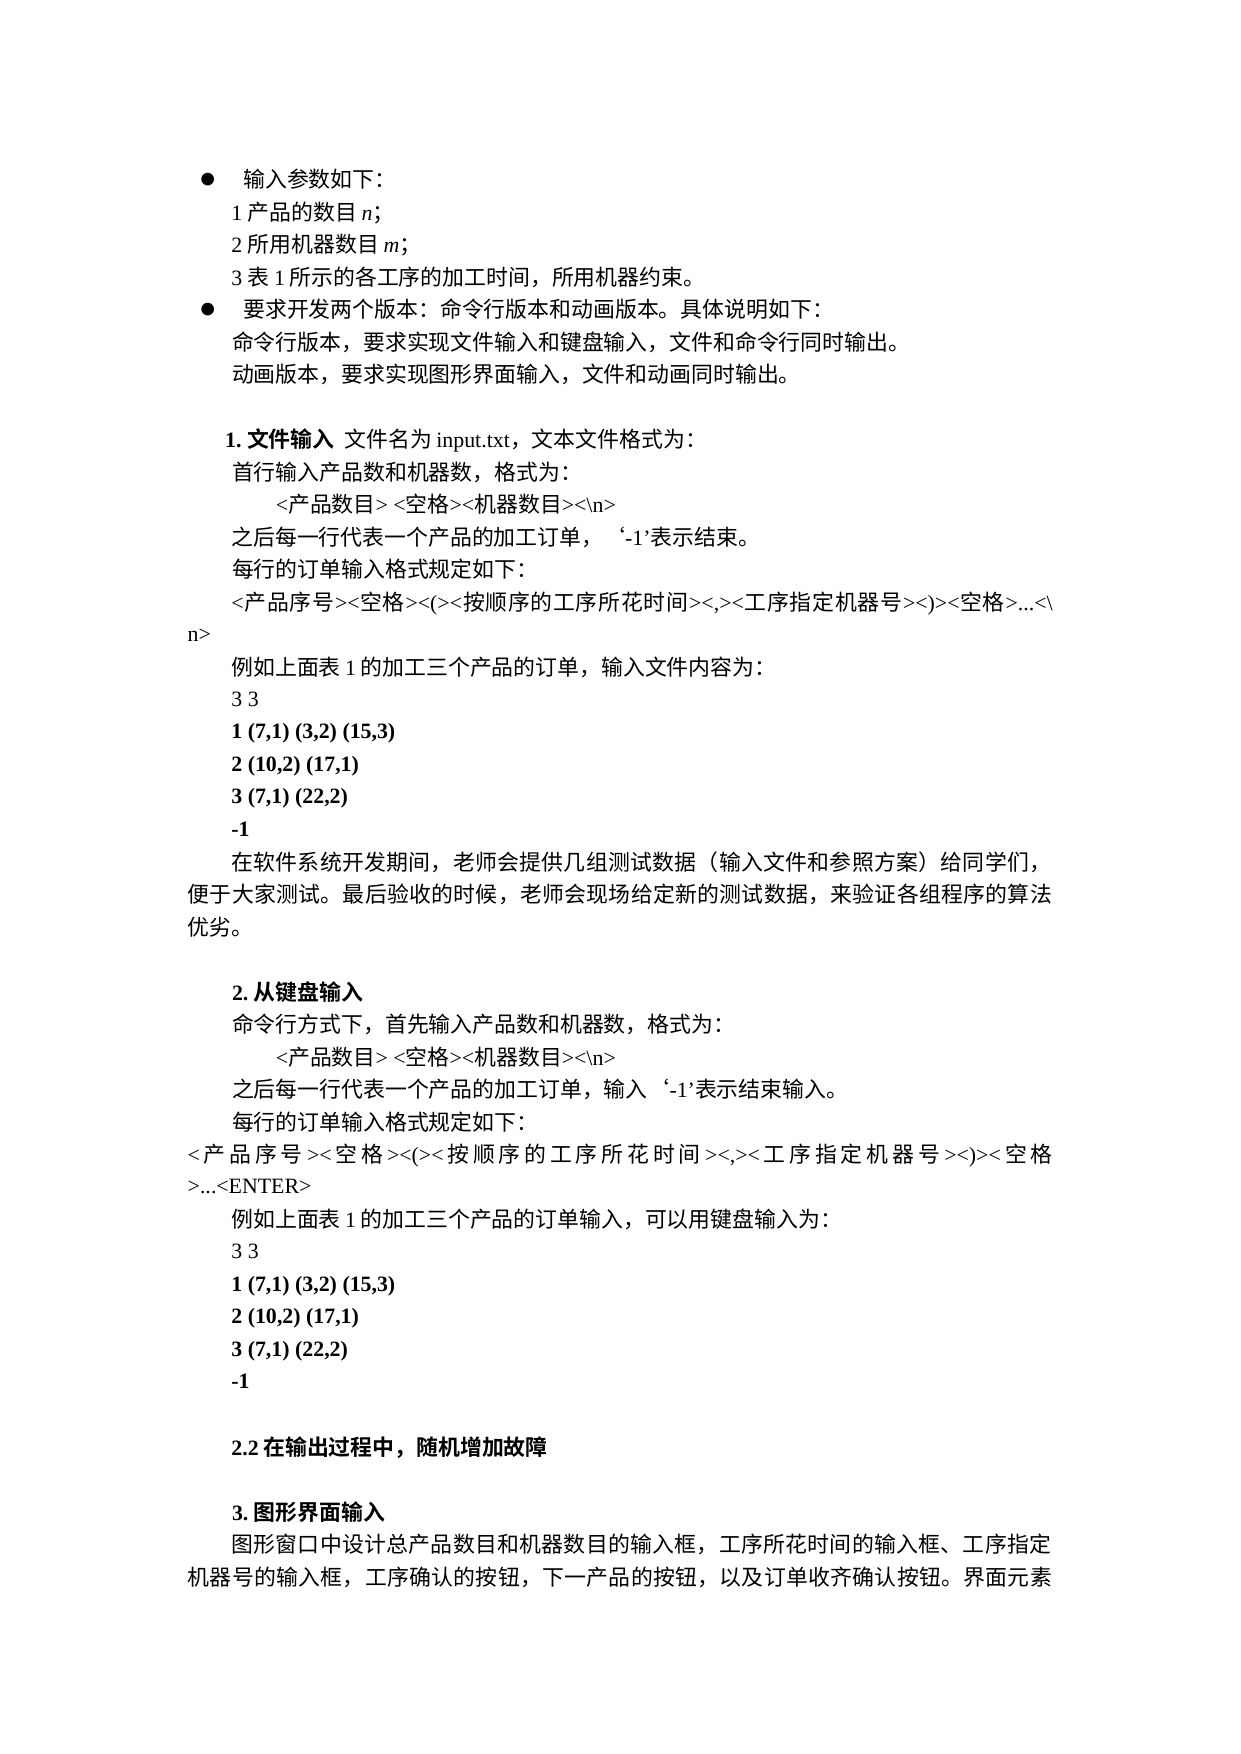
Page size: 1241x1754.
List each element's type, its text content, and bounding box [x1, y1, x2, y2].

text <产品序号><空格><(><按顺序的工序所花时间><,><工序指定机器号><)><空格>...<\n> [187, 584, 1053, 649]
text 之后每一行代表一个产品的加工订单，输入‘-1’表示结束输入。 [187, 1072, 1053, 1104]
text <产品数目> <空格><机器数目><\n> [231, 1039, 1053, 1072]
text 2 所用机器数目m； [187, 227, 1053, 259]
list 1. 文件输入 文件名为input.txt，文本文件格式为： [225, 422, 1053, 454]
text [187, 1527, 1053, 1592]
text <产品序号><空格><(><按顺序的工序所花时间><,><工序指定机器号><)><空格>...<ENTER> [187, 1137, 1053, 1202]
text 2. 从键盘输入 [187, 974, 1053, 1007]
list 要求开发两个版本：命令行版本和动画版本。具体说明如下： [199, 292, 1053, 324]
text 2 (10,2) (17,1) [187, 1299, 1053, 1332]
text 每行的订单输入格式规定如下： [187, 552, 1053, 584]
text 动画版本，要求实现图形界面输入，文件和动画同时输出。 [187, 357, 1053, 389]
text 1 产品的数目n； [187, 194, 1053, 227]
text 之后每一行代表一个产品的加工订单，‘-1’表示结束。 [187, 519, 1053, 552]
text 命令行版本，要求实现文件输入和键盘输入，文件和命令行同时输出。 [187, 324, 1053, 357]
text 3. 图形界面输入 [187, 1494, 1053, 1527]
text 3 表1所示的各工序的加工时间，所用机器约束。 [187, 259, 1053, 292]
text 每行的订单输入格式规定如下： [187, 1104, 1053, 1137]
text 1 (7,1) (3,2) (15,3) [187, 1267, 1053, 1299]
text 例如上面表1的加工三个产品的订单，输入文件内容为： [187, 649, 1053, 682]
text 命令行方式下，首先输入产品数和机器数，格式为： [187, 1007, 1053, 1039]
text 3 3 [187, 682, 1053, 714]
text 3 (7,1) (22,2) [187, 779, 1053, 812]
text -1 [187, 1364, 1053, 1397]
text 3 3 [187, 1234, 1053, 1267]
text -1 [187, 812, 1053, 844]
text 2 (10,2) (17,1) [187, 747, 1053, 779]
text 3 (7,1) (22,2) [187, 1332, 1053, 1364]
text 首行输入产品数和机器数，格式为： [187, 454, 1053, 487]
text 2.2在输出过程中，随机增加故障 [187, 1429, 1053, 1462]
text 例如上面表1的加工三个产品的订单输入，可以用键盘输入为： [187, 1202, 1053, 1234]
text 在软件系统开发期间，老师会提供几组测试数据（输入文件和参照方案）给同学们，便于大家测试。最后验收的时候，老师会现场给定新的测试数据，来验证各组程序的算法优劣。 [187, 844, 1053, 942]
text 1 (7,1) (3,2) (15,3) [187, 714, 1053, 747]
text <产品数目> <空格><机器数目><\n> [231, 487, 1053, 519]
list 输入参数如下： [199, 162, 1053, 194]
